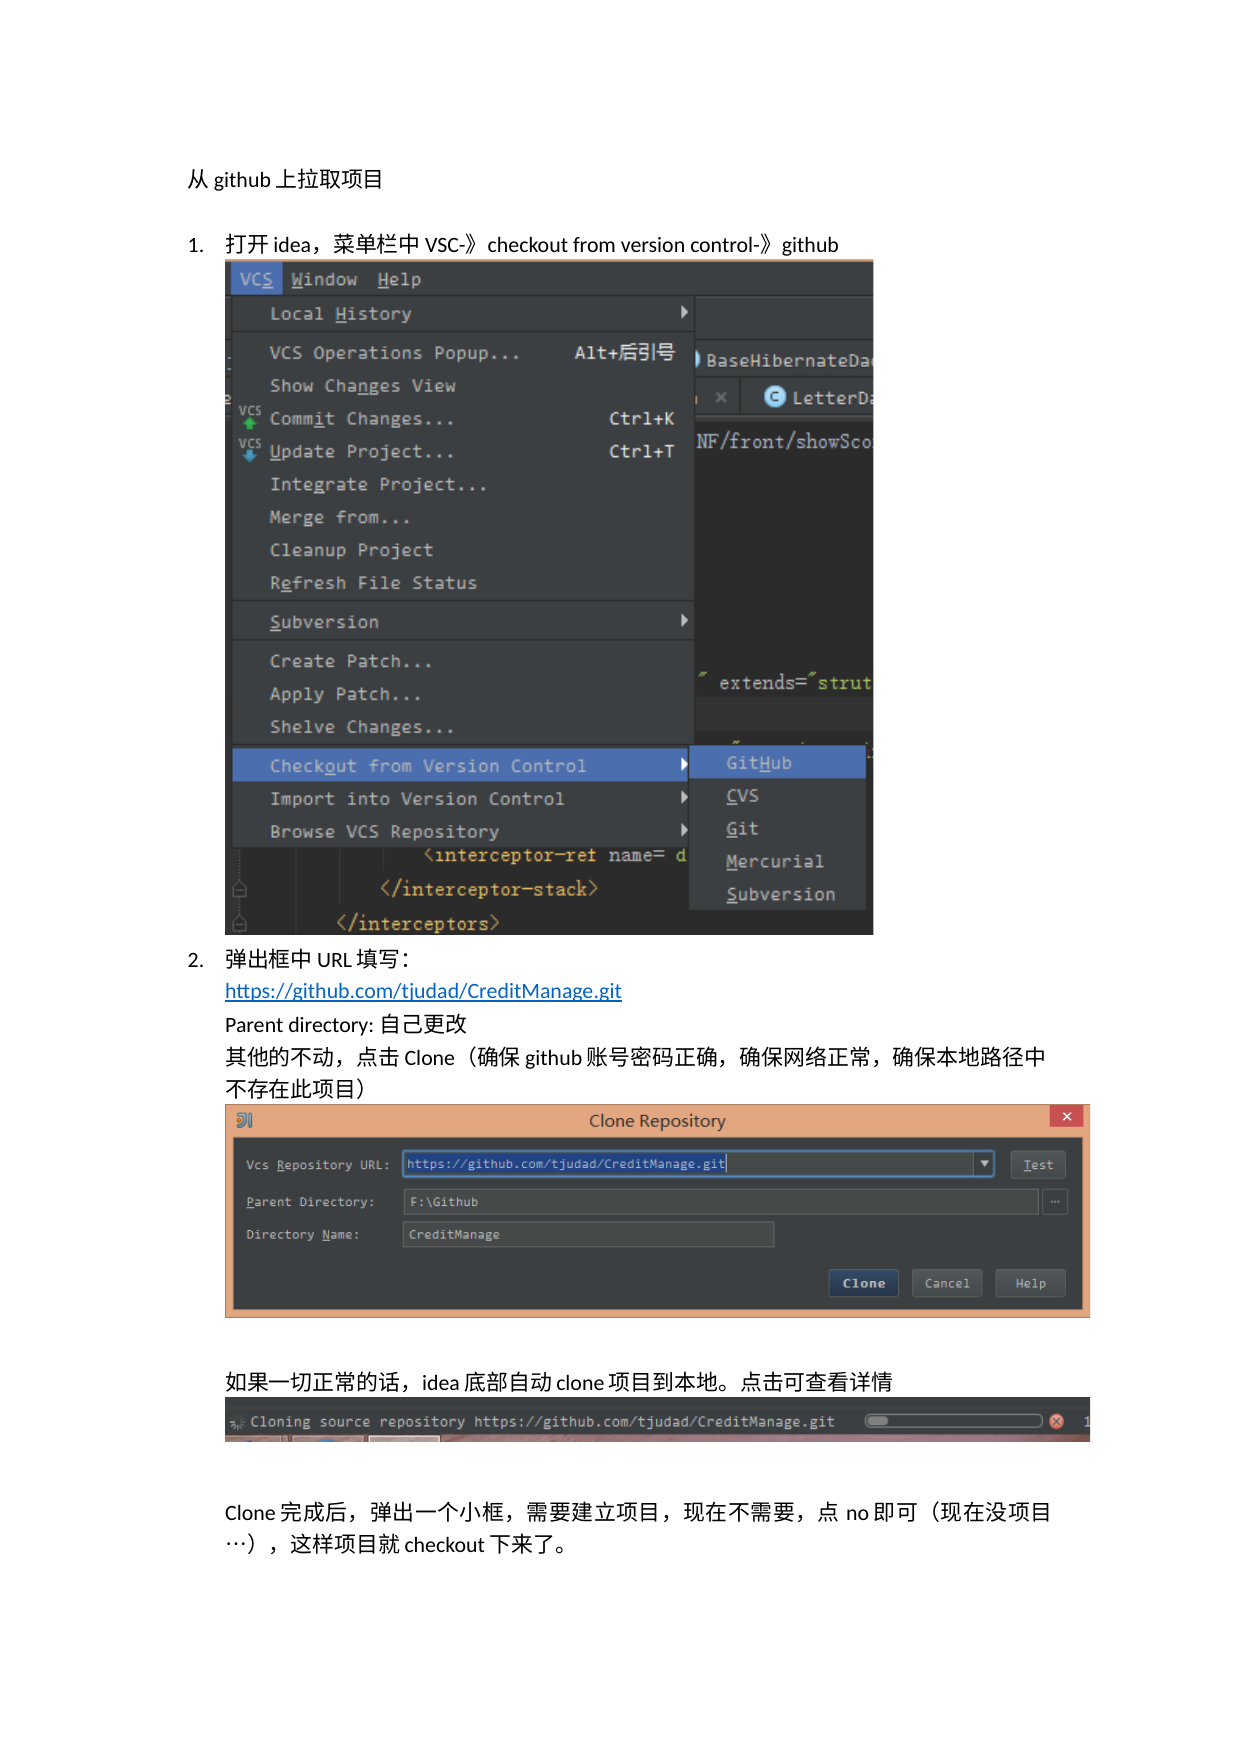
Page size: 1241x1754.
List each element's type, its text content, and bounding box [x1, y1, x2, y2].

picture [225, 1104, 1091, 1318]
text 从github上拉取项目 [187, 162, 1053, 194]
picture [225, 259, 874, 935]
list 弹出框中URL填写： [187, 942, 1053, 974]
list https://github.com/tjudad/CreditManage.git [225, 974, 1053, 1007]
list 如果一切正常的话，idea底部自动clone项目到本地。点击可查看详情 [225, 1364, 1053, 1397]
list Parent directory: 自己更改 [225, 1007, 1053, 1039]
list 打开idea，菜单栏中VSC-》checkout from version control-》github [187, 227, 1053, 259]
picture [225, 1397, 1091, 1442]
list Clone完成后，弹出一个小框，需要建立项目，现在不需要，点no即可（现在没项目…），这样项目就checkout下来了。 [225, 1494, 1053, 1559]
list 其他的不动，点击Clone（确保github账号密码正确，确保网络正常，确保本地路径中不存在此项目） [225, 1039, 1053, 1104]
